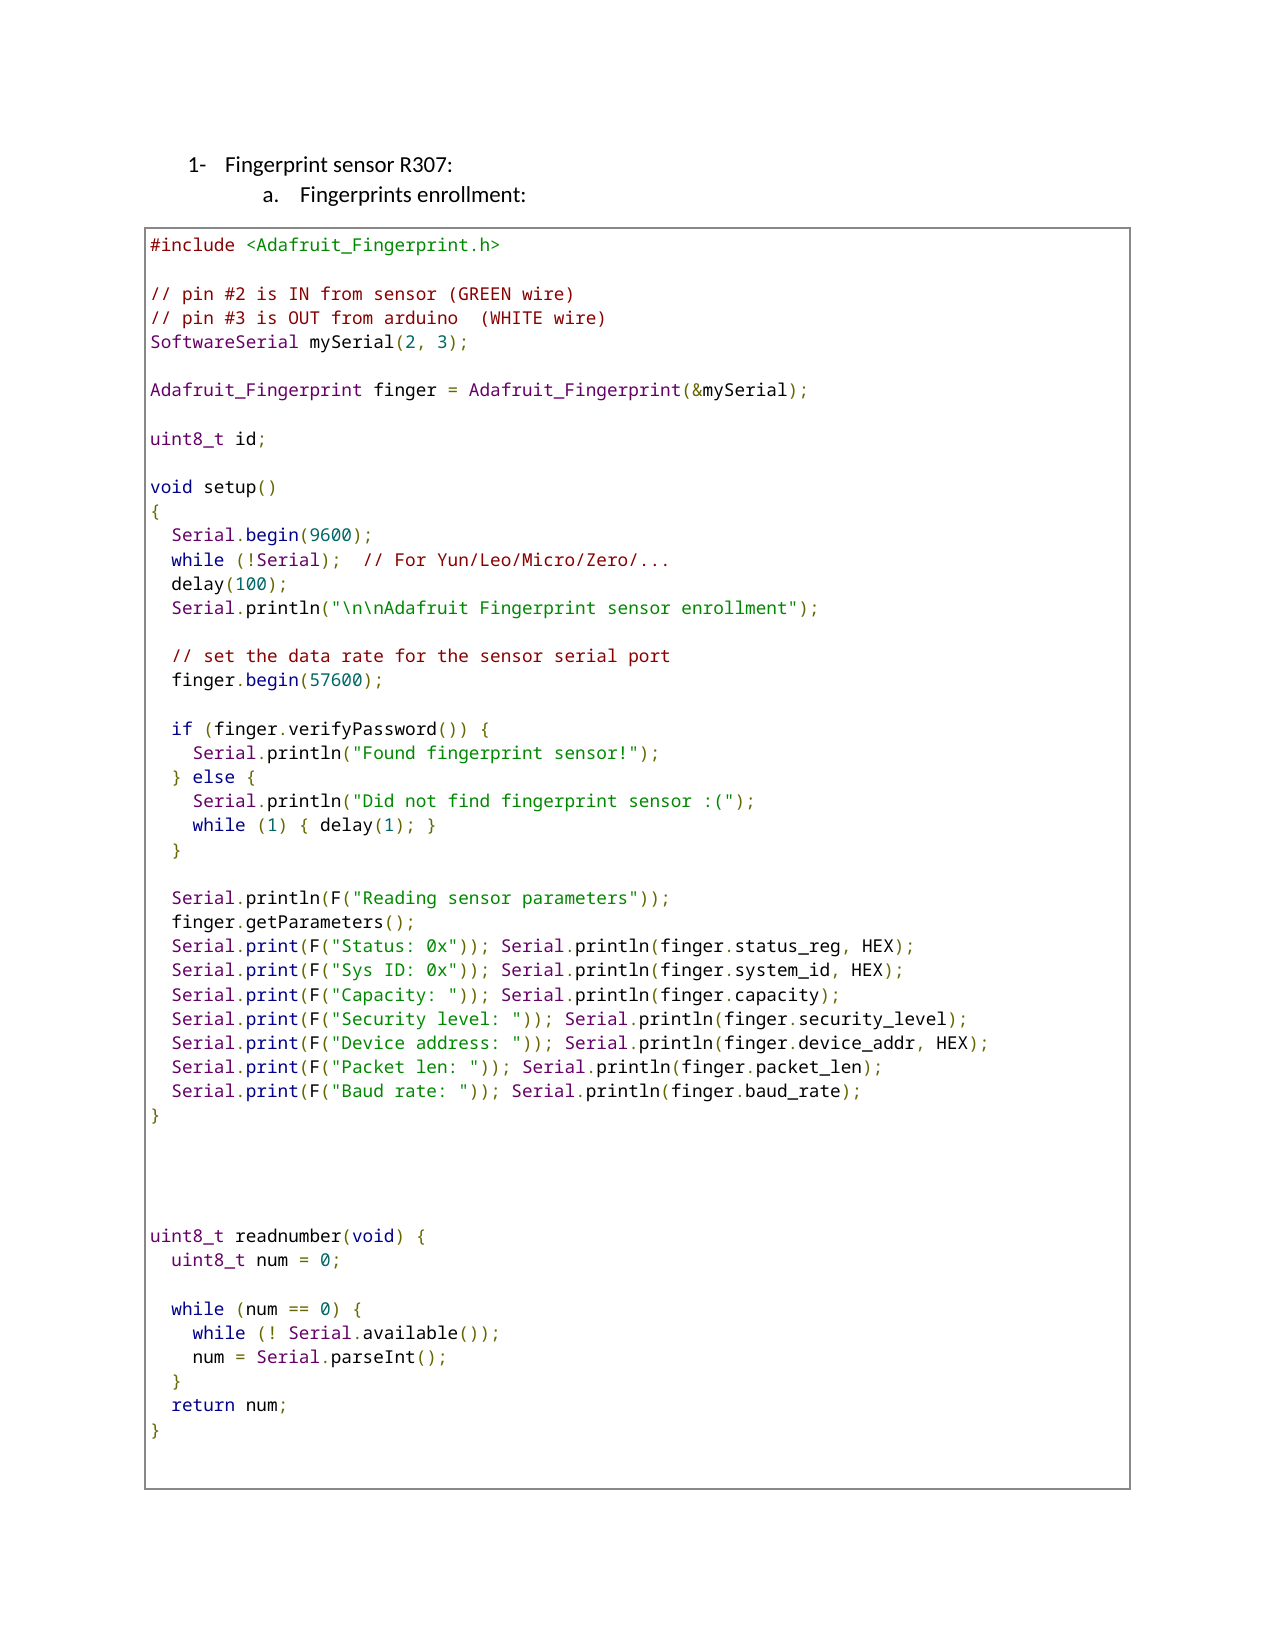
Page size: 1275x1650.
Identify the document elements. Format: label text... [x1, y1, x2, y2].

text Adafruit_Fingerprint finger = Adafruit_Fingerprint(&mySerial); [150, 378, 1125, 402]
text { [150, 499, 1125, 523]
text num = Serial.parseInt(); [150, 1344, 1125, 1369]
text while (! Serial.available()); [150, 1320, 1125, 1344]
list Fingerprint sensor R307: [187, 150, 1125, 178]
text while (num == 0) { [150, 1296, 1125, 1320]
text finger.begin(57600); [150, 668, 1125, 692]
text #include <Adafruit_Fingerprint.h> [146, 229, 1129, 257]
text while (1) { delay(1); } [150, 813, 1125, 837]
text Serial.print(F("Baud rate: ")); Serial.println(finger.baud_rate); [150, 1079, 1125, 1103]
text } [150, 1417, 1125, 1441]
text if (finger.verifyPassword()) { [150, 716, 1125, 740]
text Serial.begin(9600); [150, 523, 1125, 547]
text Serial.println("\n\nAdafruit Fingerprint sensor enrollment"); [150, 595, 1125, 619]
text // set the data rate for the sensor serial port [150, 644, 1125, 668]
text uint8_t readnumber(void) { [150, 1224, 1125, 1248]
text } [150, 1103, 1125, 1127]
text Serial.println(F("Reading sensor parameters")); [150, 885, 1125, 909]
text Serial.println("Did not find fingerprint sensor :("); [150, 789, 1125, 813]
text uint8_t id; [150, 426, 1125, 450]
text delay(100); [150, 571, 1125, 595]
text } [150, 1369, 1125, 1393]
text } else { [150, 764, 1125, 789]
text Serial.print(F("Capacity: ")); Serial.println(finger.capacity); [150, 982, 1125, 1006]
text Serial.print(F("Sys ID: 0x")); Serial.println(finger.system_id, HEX); [150, 958, 1125, 982]
text uint8_t num = 0; [150, 1248, 1125, 1272]
text while (!Serial); // For Yun/Leo/Micro/Zero/... [150, 547, 1125, 571]
text Serial.print(F("Device address: ")); Serial.println(finger.device_addr, HEX); [150, 1030, 1125, 1054]
text Serial.print(F("Security level: ")); Serial.println(finger.security_level); [150, 1006, 1125, 1030]
list Fingerprints enrollment: [262, 180, 1125, 208]
text // pin #3 is OUT from arduino (WHITE wire) [150, 305, 1125, 329]
text return num; [150, 1393, 1125, 1417]
text SoftwareSerial mySerial(2, 3); [150, 329, 1125, 354]
text void setup() [150, 474, 1125, 499]
text Serial.print(F("Packet len: ")); Serial.println(finger.packet_len); [150, 1054, 1125, 1079]
text } [150, 837, 1125, 861]
text Serial.println("Found fingerprint sensor!"); [150, 740, 1125, 764]
text Serial.print(F("Status: 0x")); Serial.println(finger.status_reg, HEX); [150, 934, 1125, 958]
text // pin #2 is IN from sensor (GREEN wire) [150, 281, 1125, 305]
text finger.getParameters(); [150, 909, 1125, 934]
